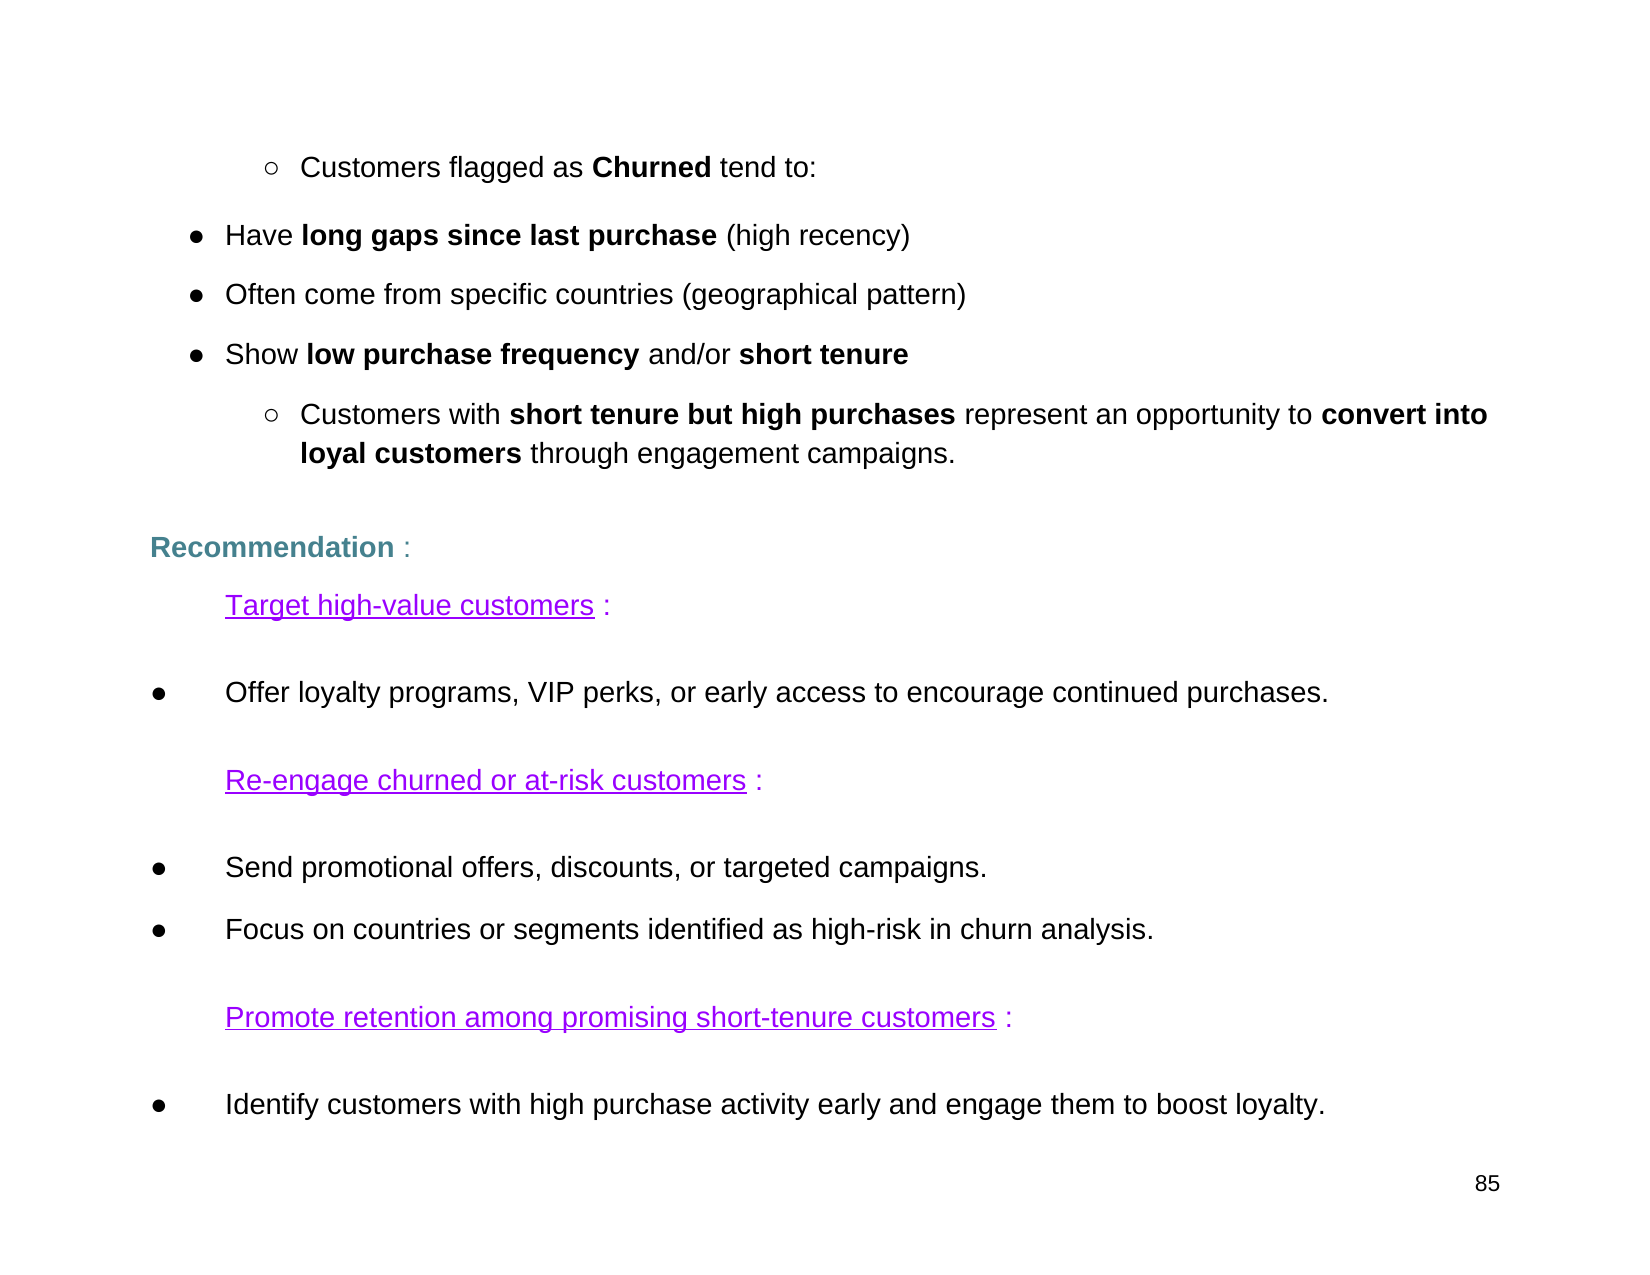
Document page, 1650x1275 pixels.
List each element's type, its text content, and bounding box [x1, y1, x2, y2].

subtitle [150, 1087, 1500, 1120]
subtitle Promote retention among promising short-tenure customers : [225, 999, 1500, 1062]
list Show low purchase frequency and/or short tenure [187, 337, 1500, 397]
list Customers flagged as Churned tend to: [262, 150, 1500, 214]
list Have long gaps since last purchase (high recency) [187, 218, 1500, 277]
subtitle Recommendation : [150, 529, 1500, 563]
list Customers with short tenure but high purchases represent an opportunity to convert into loyal customers through engagement campaigns. [262, 397, 1500, 469]
subtitle Re-engage churned or at-risk customers : [225, 763, 1500, 825]
subtitle Target high-value customers : [225, 588, 1500, 650]
subtitle Focus on countries or segments identified as high-risk in churn analysis. [150, 912, 1500, 974]
subtitle Send promotional offers, discounts, or targeted campaigns. [150, 850, 1500, 912]
subtitle Offer loyalty programs, VIP perks, or early access to encourage continued purchases. [150, 675, 1500, 738]
list Often come from specific countries (geographical pattern) [187, 277, 1500, 337]
